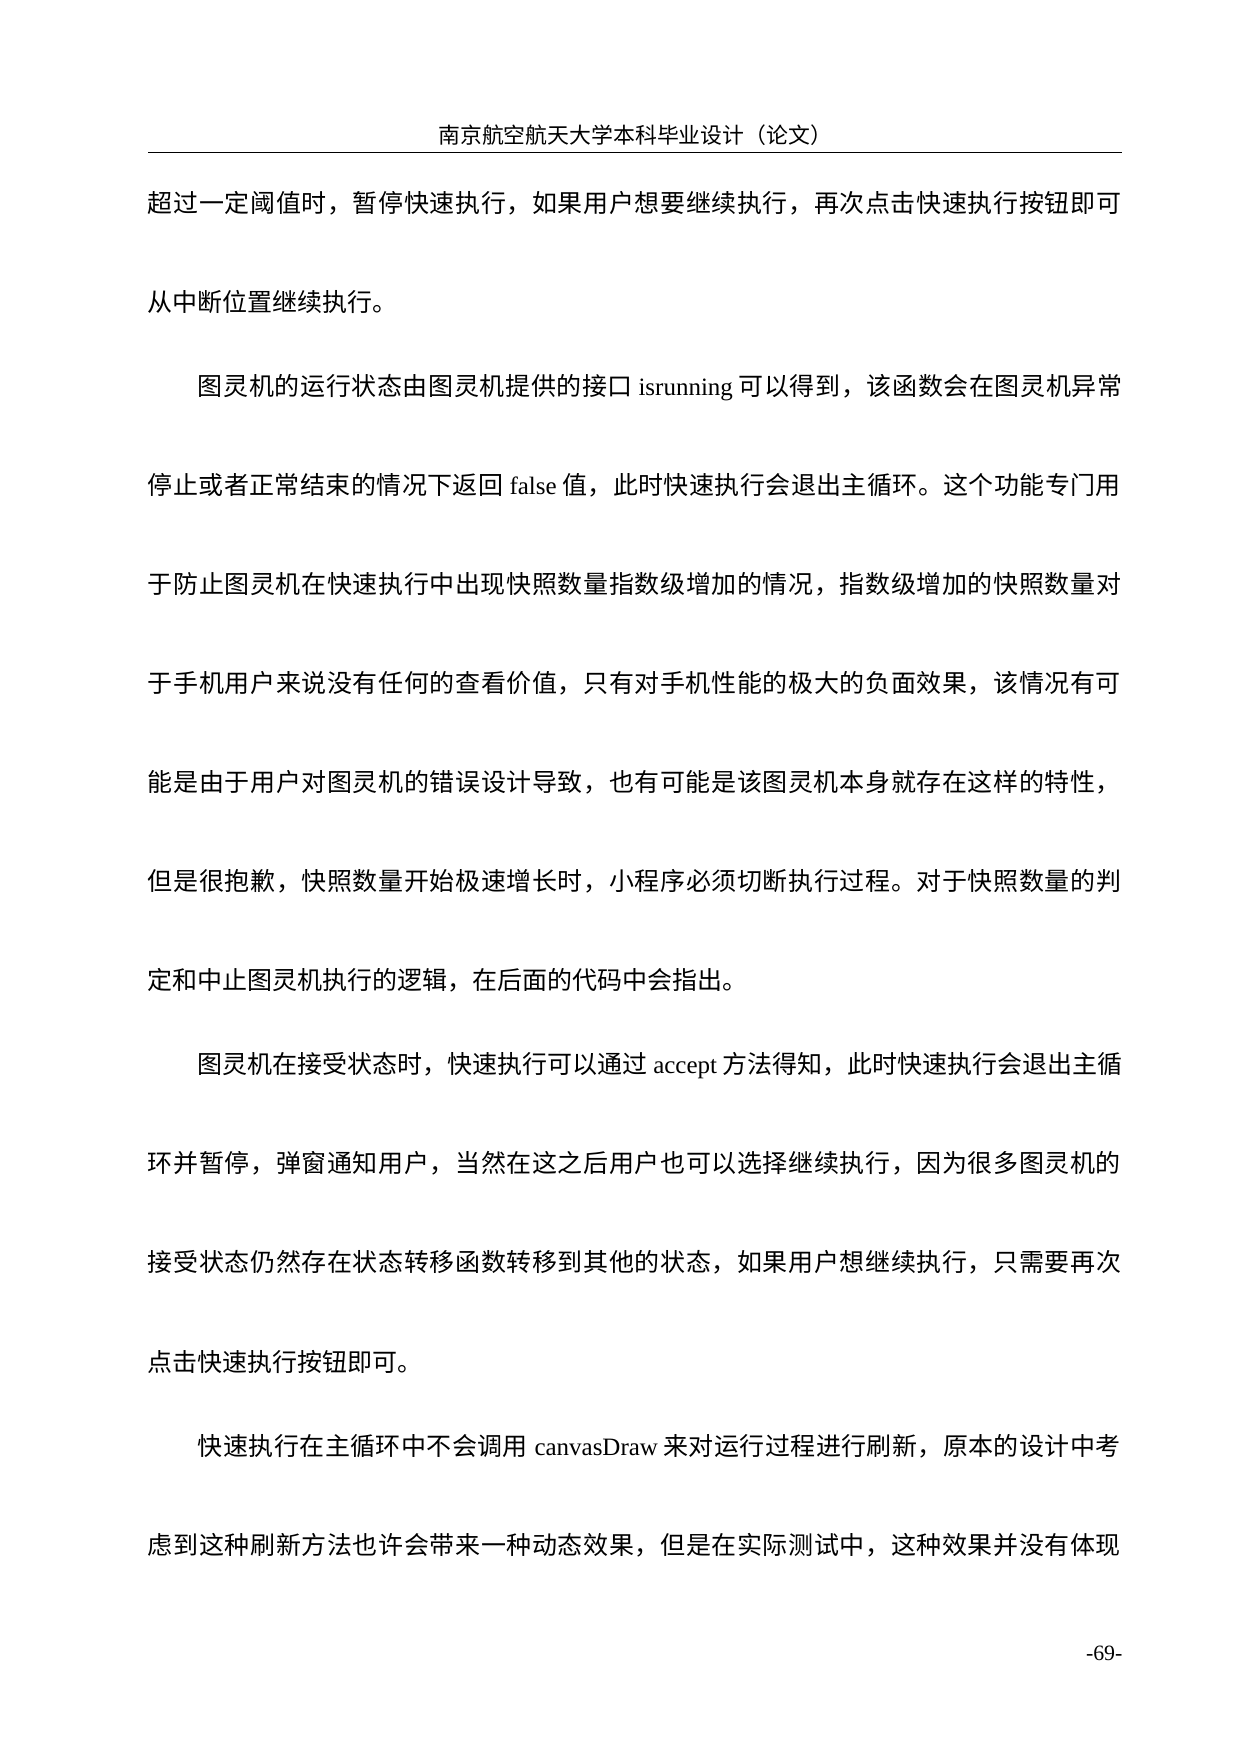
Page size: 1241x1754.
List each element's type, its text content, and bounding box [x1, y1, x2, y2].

text 快速执行在主循环中不会调用canvasDraw来对运行过程进行刷新，原本的设计中考虑到这种刷新方法也许会带来一种动态效果，但是在实际测试中，这种效果并没有体现出来，那么为了防止不必要的渲染开销，这个设计最终没有在本项目中采纳。 [148, 1411, 1122, 1576]
text 图灵机在接受状态时，快速执行可以通过accept方法得知，此时快速执行会退出主循环并暂停，弹窗通知用户，当然在这之后用户也可以选择继续执行，因为很多图灵机的接受状态仍然存在状态转移函数转移到其他的状态，如果用户想继续执行，只需要再次点击快速执行按钮即可。 [148, 1030, 1122, 1393]
text 图灵机的运行状态由图灵机提供的接口isrunning可以得到，该函数会在图灵机异常停止或者正常结束的情况下返回false值，此时快速执行会退出主循环。这个功能专门用于防止图灵机在快速执行中出现快照数量指数级增加的情况，指数级增加的快照数量对于手机用户来说没有任何的查看价值，只有对手机性能的极大的负面效果，该情况有可能是由于用户对图灵机的错误设计导致，也有可能是该图灵机本身就存在这样的特性，但是很抱歉，快照数量开始极速增长时，小程序必须切断执行过程。对于快照数量的判定和中止图灵机执行的逻辑，在后面的代码中会指出。 [148, 351, 1122, 1012]
